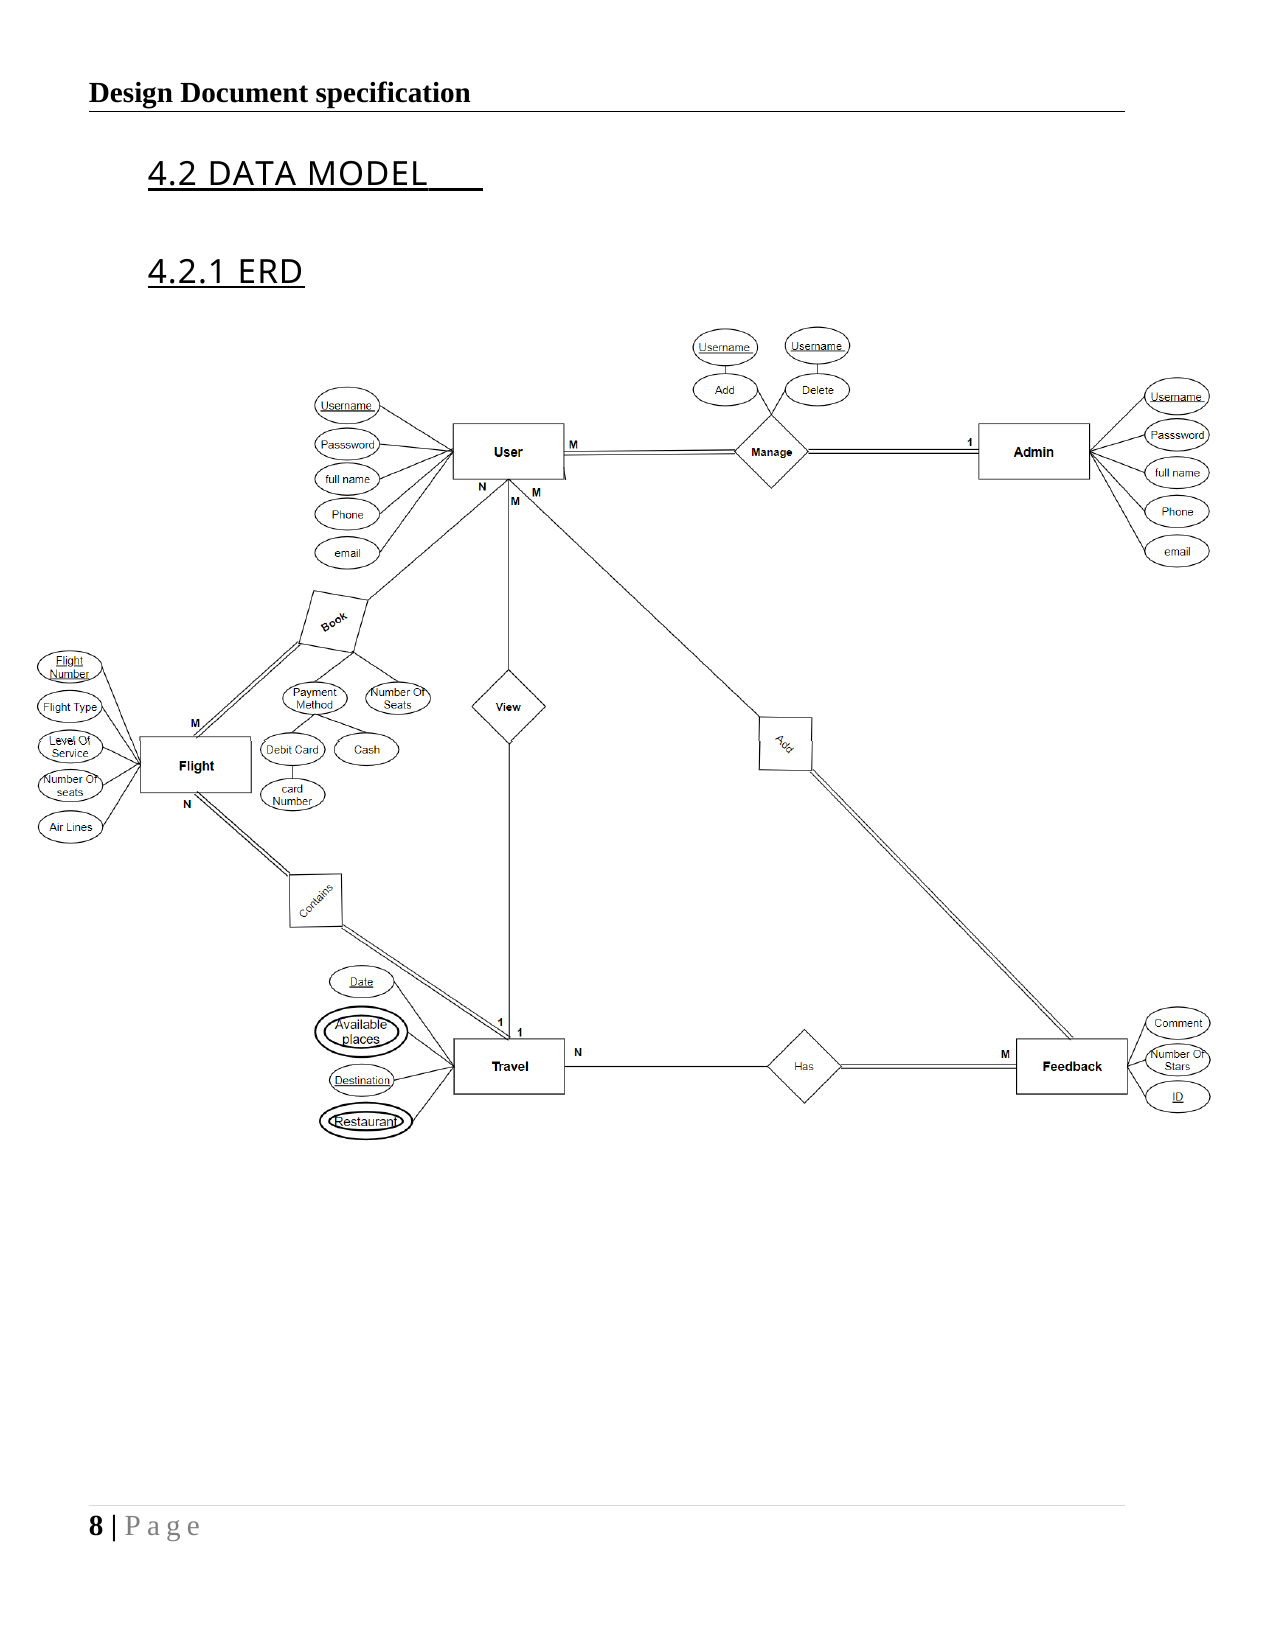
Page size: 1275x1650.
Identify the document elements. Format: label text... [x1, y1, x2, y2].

subtitle 4.2 DATA MODEL [148, 150, 1125, 195]
subtitle 4.2.1 ERD [148, 247, 1125, 293]
picture [0, 306, 1275, 1151]
